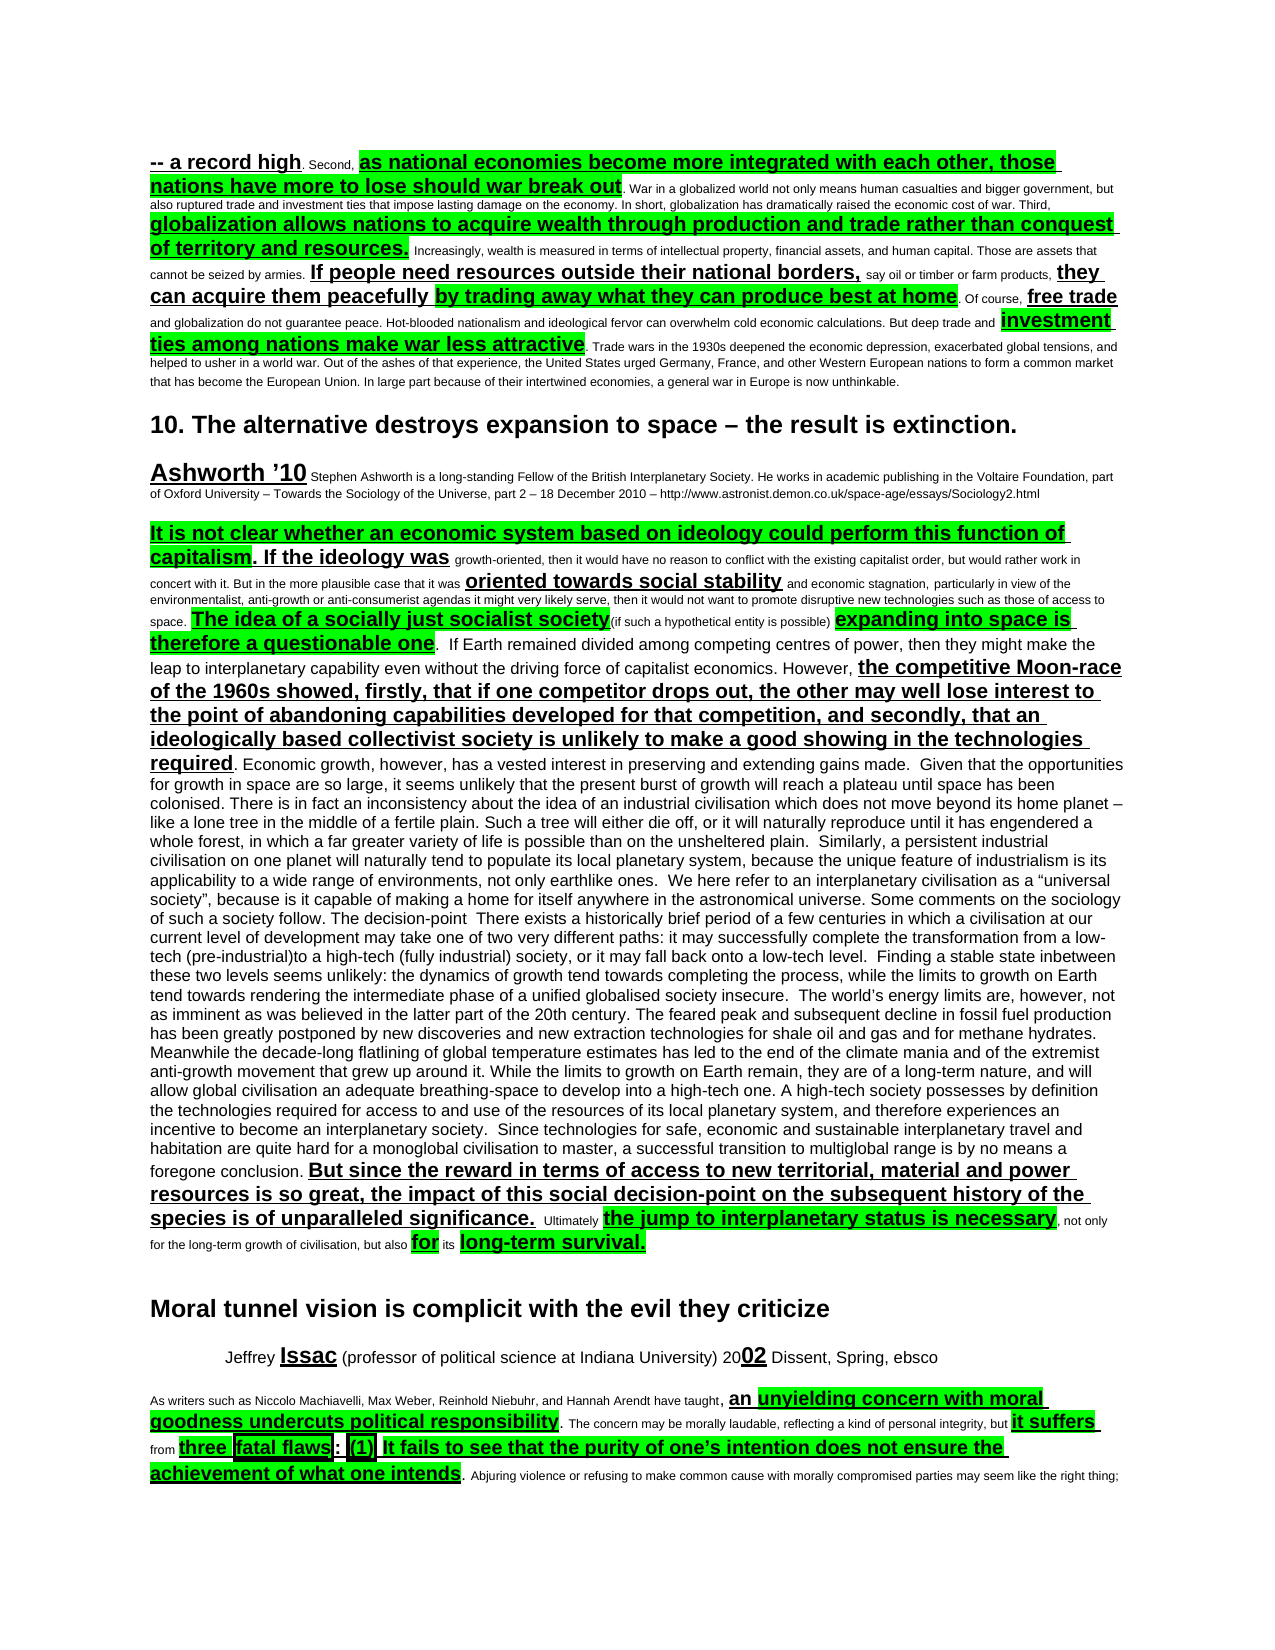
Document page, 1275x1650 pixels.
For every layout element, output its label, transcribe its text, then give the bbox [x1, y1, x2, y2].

text Ashworth ’10 Stephen Ashworth is a long-standing Fellow of the British Interplanetary Society. He works in academic publishing in the Voltaire Foundation, part of Oxford University – Towards the Sociology of the Universe, part 2 – 18 December 2010 – http://www.astronist.demon.co.uk/space-age/essays/Sociology2.html [150, 458, 1125, 501]
subtitle Moral tunnel vision is complicit with the evil they criticize [150, 1294, 1125, 1322]
text Jeffrey Issac (professor of political science at Indiana University) 2002 Dissent, Spring, ebsco [150, 1342, 1125, 1368]
subtitle 10. The alternative destroys expansion to space – the result is extinction. [150, 410, 1125, 439]
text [150, 150, 1125, 389]
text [150, 1387, 1125, 1484]
text It is not clear whether an economic system based on ideology could perform this function of capitalism. If the ideology was growth-oriented, then it would have no reason to conflict with the existing capitalist order, but would rather work in concert with it. But in the more plausible case that it was oriented towards social stability and economic stagnation, particularly in view of the environmentalist, anti-growth or anti-consumerist agendas it might very likely serve, then it would not want to promote disruptive new technologies such as those of access to space. The idea of a socially just socialist society(if such a hypothetical entity is possible) expanding into space is therefore a questionable one. If Earth remained divided among competing centres of power, then they might make the leap to interplanetary capability even without the driving force of capitalist economics. However, the competitive Moon-race of the 1960s showed, firstly, that if one competitor drops out, the other may well lose interest to the point of abandoning capabilities developed for that competition, and secondly, that an ideologically based collectivist society is unlikely to make a good showing in the technologies required. Economic growth, however, has a vested interest in preserving and extending gains made. Given that the opportunities for growth in space are so large, it seems unlikely that the present burst of growth will reach a plateau until space has been colonised. There is in fact an inconsistency about the idea of an industrial civilisation which does not move beyond its home planet – like a lone tree in the middle of a fertile plain. Such a tree will either die off, or it will naturally reproduce until it has engendered a whole forest, in which a far greater variety of life is possible than on the unsheltered plain. Similarly, a persistent industrial civilisation on one planet will naturally tend to populate its local planetary system, because the unique feature of industrialism is its applicability to a wide range of environments, not only earthlike ones. We here refer to an interplanetary civilisation as a “universal society”, because is it capable of making a home for itself anywhere in the astronomical universe. Some comments on the sociology of such a society follow. The decision-point There exists a historically brief period of a few centuries in which a civilisation at our current level of development may take one of two very different paths: it may successfully complete the transformation from a low-tech (pre-industrial)to a high-tech (fully industrial) society, or it may fall back onto a low-tech level. Finding a stable state inbetween these two levels seems unlikely: the dynamics of growth tend towards completing the process, while the limits to growth on Earth tend towards rendering the intermediate phase of a unified globalised society insecure. The world’s energy limits are, however, not as imminent as was believed in the latter part of the 20th century. The feared peak and subsequent decline in fossil fuel production has been greatly postponed by new discoveries and new extraction technologies for shale oil and gas and for methane hydrates. Meanwhile the decade-long flatlining of global temperature estimates has led to the end of the climate mania and of the extremist anti-growth movement that grew up around it. While the limits to growth on Earth remain, they are of a long-term nature, and will allow global civilisation an adequate breathing-space to develop into a high-tech one. A high-tech society possesses by definition the technologies required for access to and use of the resources of its local planetary system, and therefore experiences an incentive to become an interplanetary society. Since technologies for safe, economic and sustainable interplanetary travel and habitation are quite hard for a monoglobal civilisation to master, a successful transition to multiglobal range is by no means a foregone conclusion. But since the reward in terms of access to new territorial, material and power resources is so great, the impact of this social decision-point on the subsequent history of the species is of unparalleled significance. Ultimately the jump to interplanetary status is necessary, not only for the long-term growth of civilisation, but also for its long-term survival. [150, 521, 1125, 1254]
